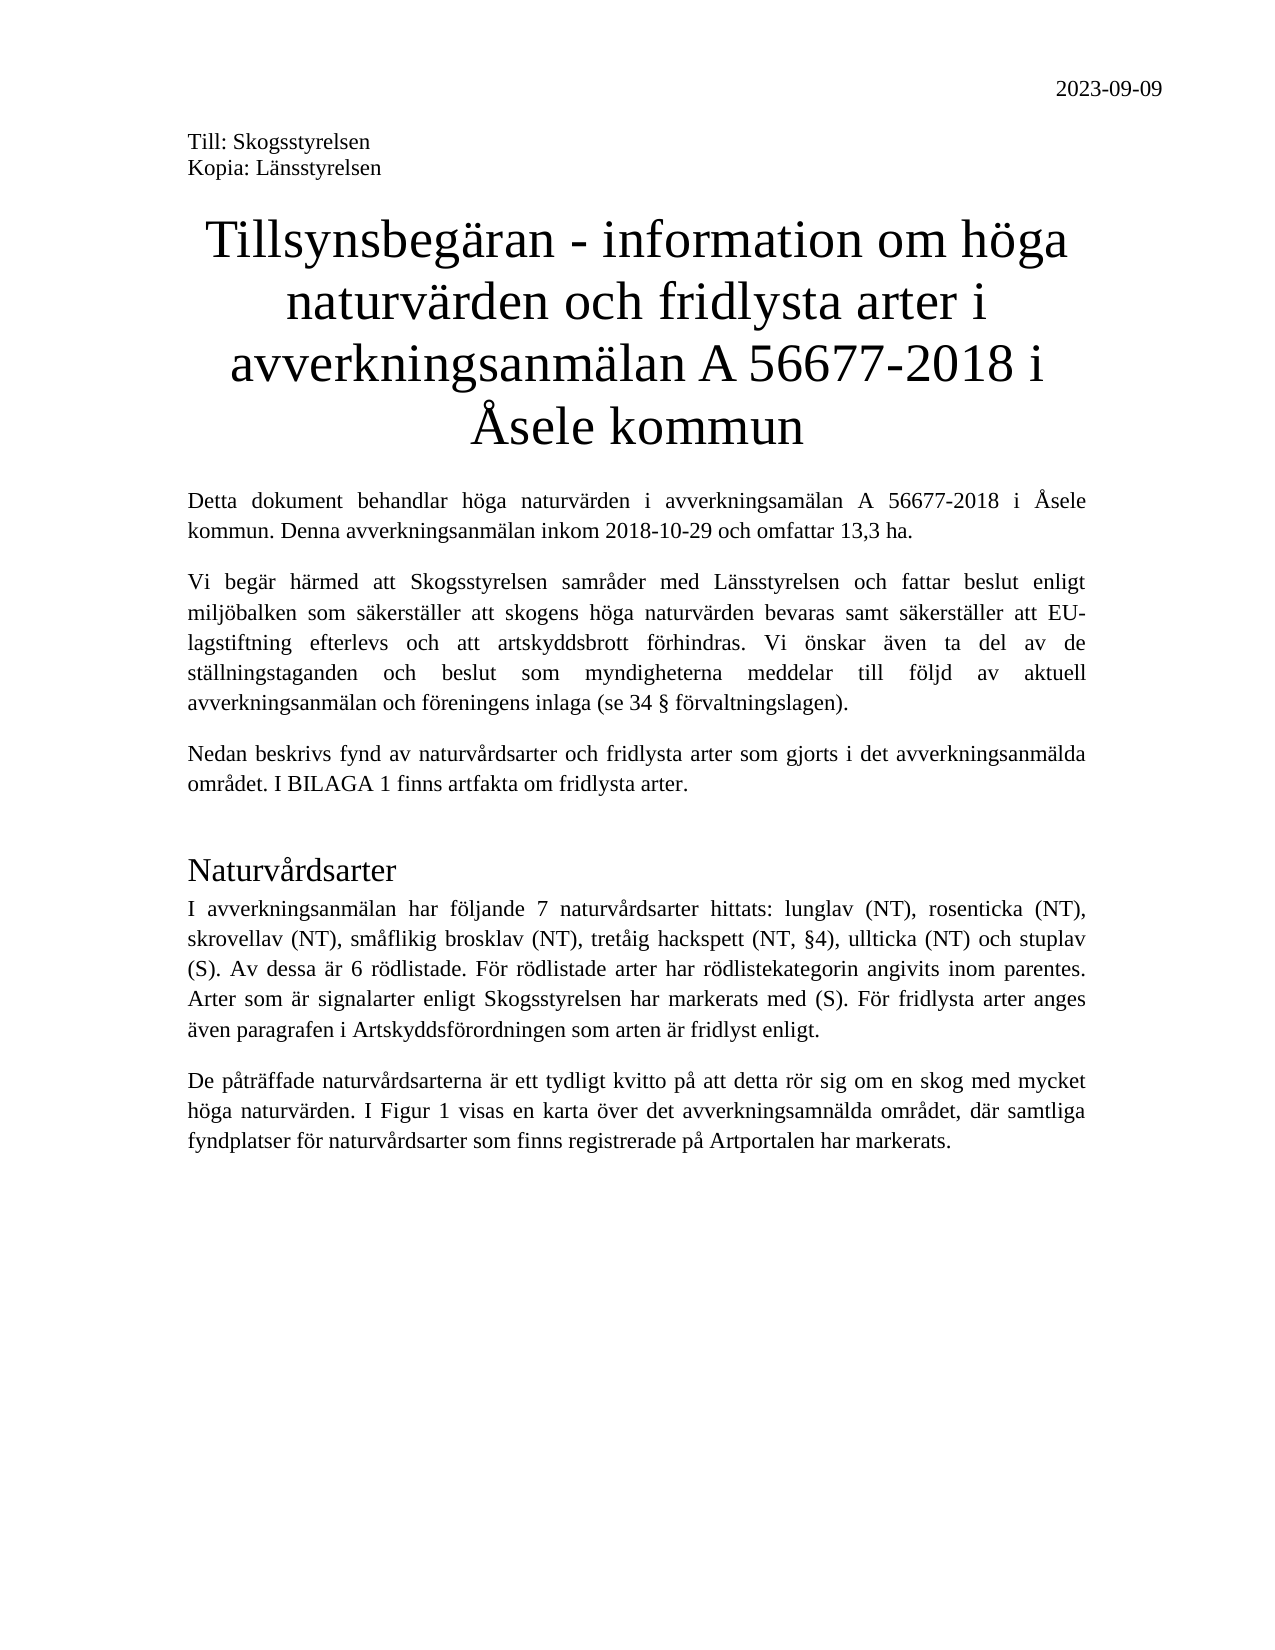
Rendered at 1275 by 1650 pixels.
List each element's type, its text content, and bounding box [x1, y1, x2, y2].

text Detta dokument behandlar höga naturvärden i avverkningsamälan A 56677-2018 i Åsele kommun. Denna avverkningsanmälan inkom 2018-10-29 och omfattar 13,3 ha. [187, 487, 1087, 544]
text De påträffade naturvårdsarterna är ett tydligt kvitto på att detta rör sig om en skog med mycket höga naturvärden. I Figur 1 visas en karta över det avverkningsamnälda området, där samtliga fyndplatser för naturvårdsarter som finns registrerade på Artportalen har markerats. [187, 1067, 1087, 1153]
subtitle Naturvårdsarter [187, 851, 1087, 889]
title Tillsynsbegäran - information om höga naturvärden och fridlysta arter i avverkningsanmälan A 56677-2018 i Åsele kommun [187, 207, 1087, 456]
text Nedan beskrivs fynd av naturvårdsarter och fridlysta arter som gjorts i det avverkningsanmälda området. I BILAGA 1 finns artfakta om fridlysta arter. [187, 740, 1087, 797]
text Vi begär härmed att Skogsstyrelsen samråder med Länsstyrelsen och fattar beslut enligt miljöbalken som säkerställer att skogens höga naturvärden bevaras samt säkerställer att EU-lagstiftning efterlevs och att artskyddsbrott förhindras. Vi önskar även ta del av de ställningstaganden och beslut som myndigheterna meddelar till följd av aktuell avverkningsanmälan och föreningens inlaga (se 34 § förvaltningslagen). [187, 568, 1087, 716]
text I avverkningsanmälan har följande 7 naturvårdsarter hittats: lunglav (NT), rosenticka (NT), skrovellav (NT), småflikig brosklav (NT), tretåig hackspett (NT, §4), ullticka (NT) och stuplav (S). Av dessa är 6 rödlistade. För rödlistade arter har rödlistekategorin angivits inom parentes. Arter som är signalarter enligt Skogsstyrelsen har markerats med (S). För fridlysta arter anges även paragrafen i Artskyddsförordningen som arten är fridlyst enligt. [187, 895, 1087, 1042]
